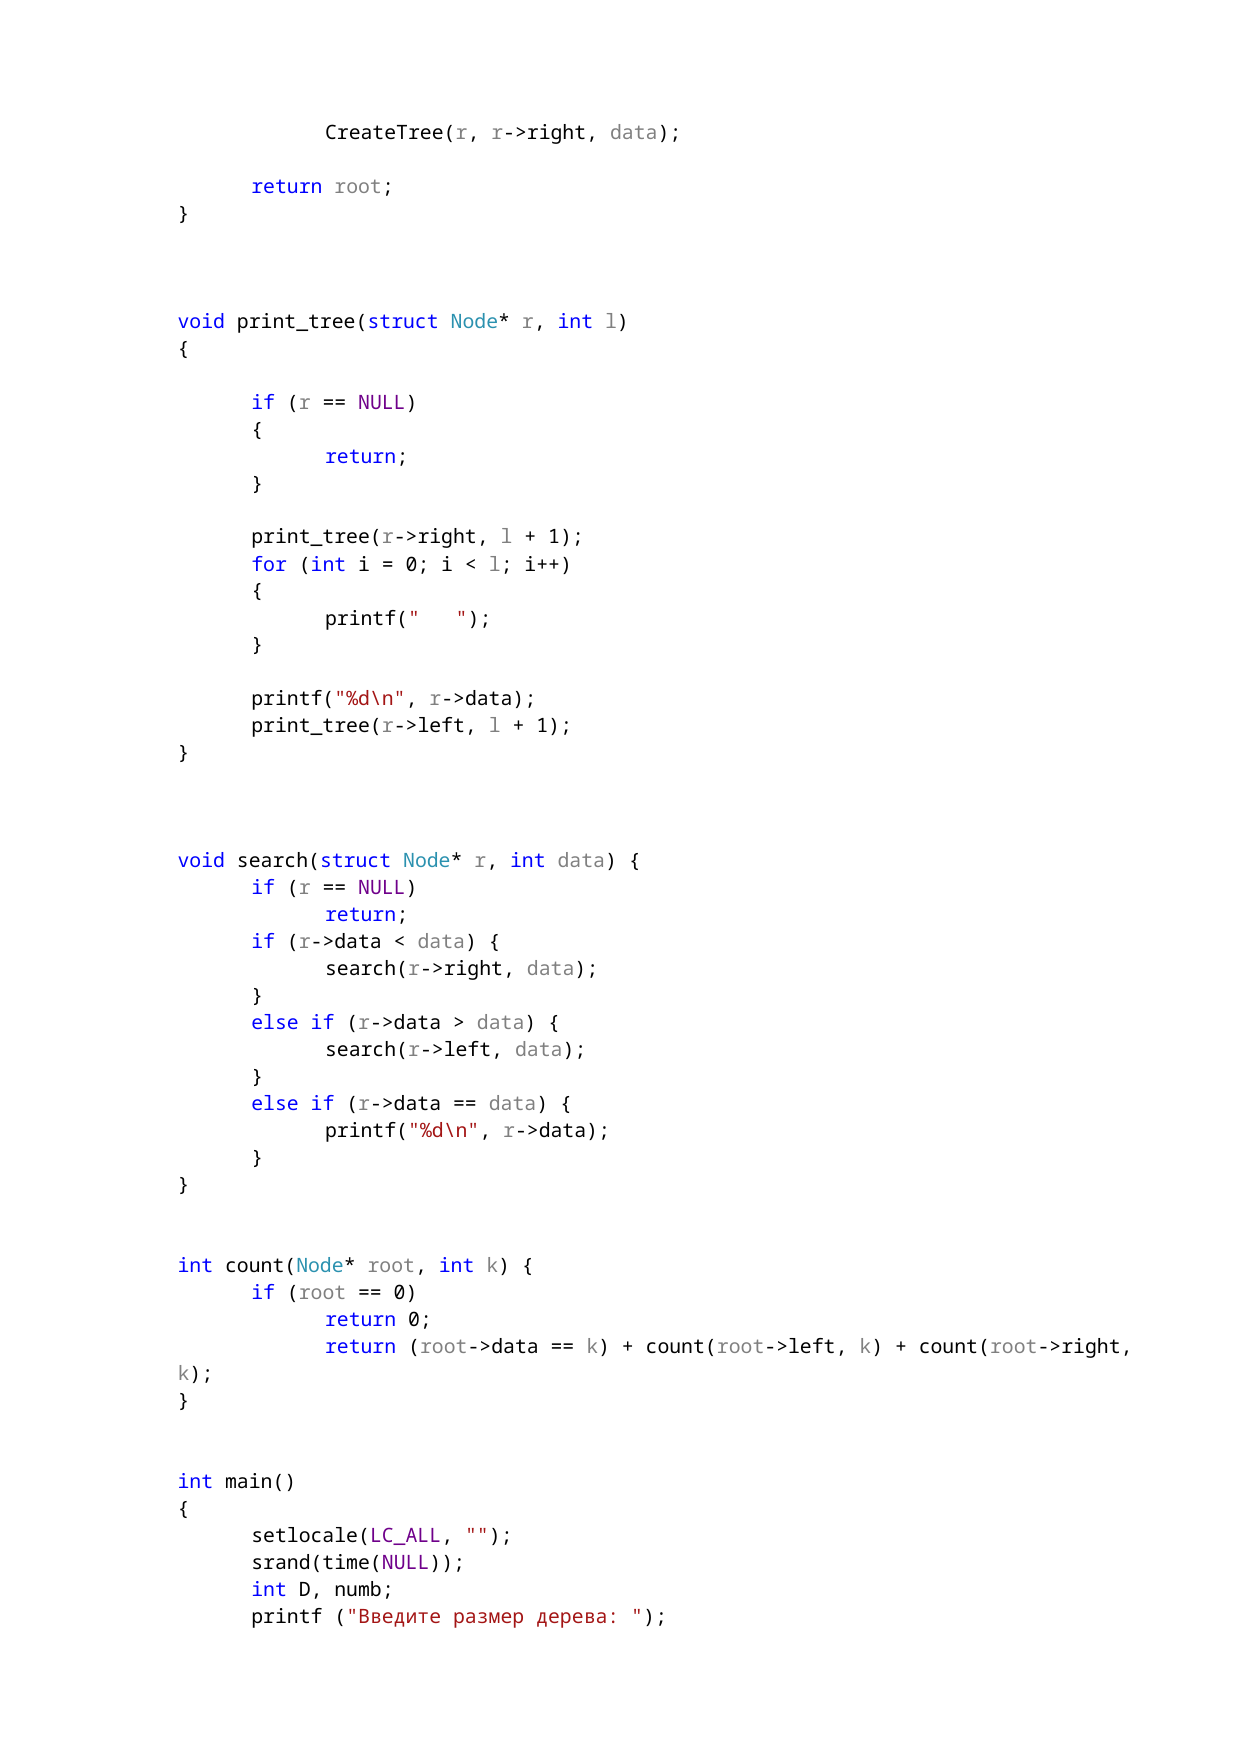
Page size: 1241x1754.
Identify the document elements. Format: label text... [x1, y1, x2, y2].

text { [177, 334, 1152, 361]
text void print_tree(struct Node* r, int l) [177, 307, 1152, 334]
text print_tree(r->right, l + 1); [177, 523, 1152, 550]
text } [177, 1062, 1152, 1089]
text if (r == NULL) [177, 388, 1152, 415]
text int D, numb; [177, 1575, 1152, 1602]
text } [177, 1170, 1152, 1197]
text if (r->data < data) { [177, 927, 1152, 954]
text CreateTree(r, r->right, data); [177, 118, 1152, 145]
text } [177, 1143, 1152, 1170]
text } [177, 199, 1152, 226]
text return root; [177, 172, 1152, 199]
text else if (r->data > data) { [177, 1008, 1152, 1035]
text } [177, 631, 1152, 658]
text search(r->right, data); [177, 954, 1152, 981]
text { [177, 577, 1152, 604]
text printf(" "); [177, 604, 1152, 631]
text void search(struct Node* r, int data) { [177, 847, 1152, 873]
text else if (r->data == data) { [177, 1089, 1152, 1116]
text int count(Node* root, int k) { [177, 1251, 1152, 1278]
text return (root->data == k) + count(root->left, k) + count(root->right, k); [177, 1332, 1152, 1386]
text for (int i = 0; i < l; i++) [177, 550, 1152, 577]
text } [177, 739, 1152, 766]
text return 0; [177, 1305, 1152, 1332]
text printf("%d\n", r->data); [177, 1116, 1152, 1143]
text { [177, 1494, 1152, 1521]
text if (r == NULL) [177, 873, 1152, 901]
text } [177, 469, 1152, 496]
text return; [177, 901, 1152, 927]
text print_tree(r->left, l + 1); [177, 712, 1152, 739]
text setlocale(LC_ALL, ""); [177, 1521, 1152, 1548]
text srand(time(NULL)); [177, 1548, 1152, 1575]
text { [177, 415, 1152, 442]
text } [177, 981, 1152, 1008]
text if (root == 0) [177, 1278, 1152, 1305]
text } [177, 1386, 1152, 1413]
text int main() [177, 1467, 1152, 1494]
text return; [177, 442, 1152, 469]
text printf ("Введите размер дерева: "); [177, 1602, 1152, 1629]
text printf("%d\n", r->data); [177, 685, 1152, 712]
text search(r->left, data); [177, 1035, 1152, 1062]
